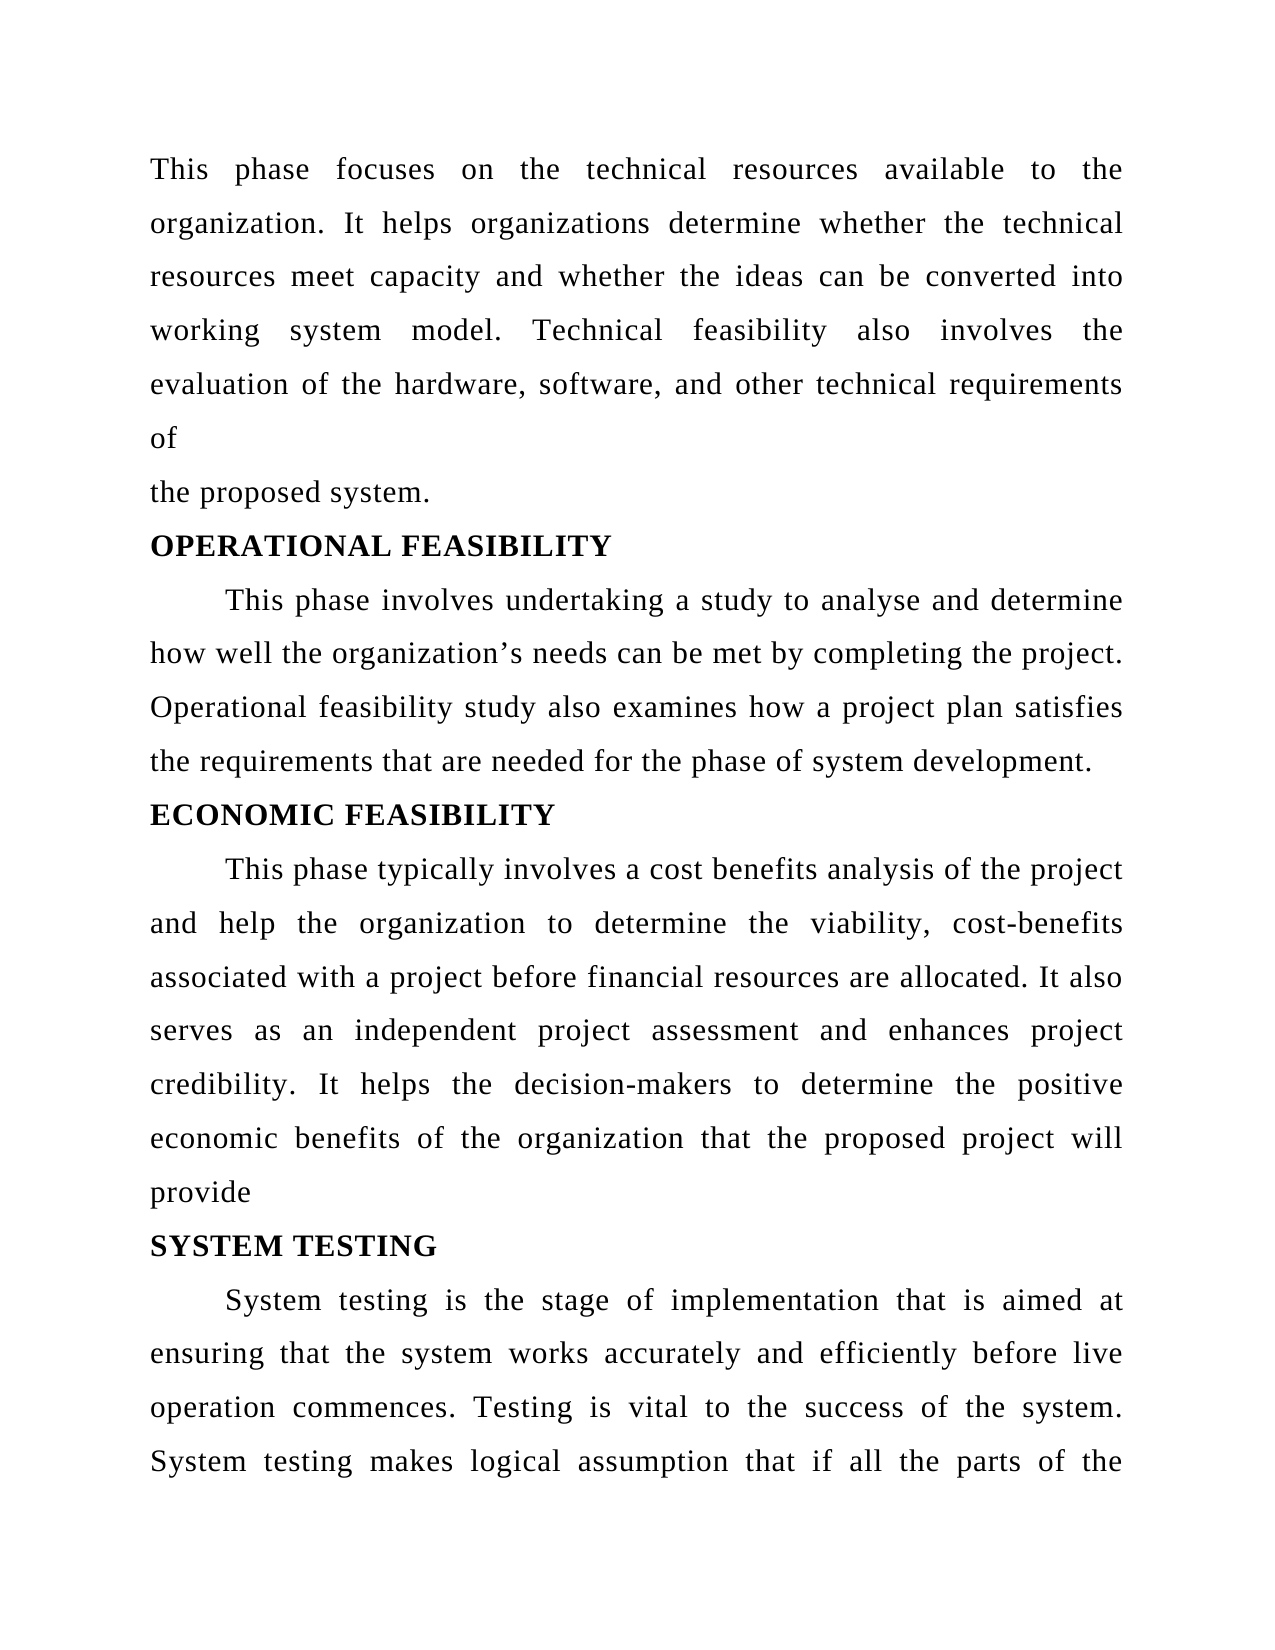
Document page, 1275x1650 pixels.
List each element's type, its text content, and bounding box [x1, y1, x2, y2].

text This phase focuses on the technical resources available to the organization. It helps organizations determine whether the technical resources meet capacity and whether the ideas can be converted into working system model. Technical feasibility also involves the evaluation of the hardware, software, and other technical requirements of [150, 150, 1125, 455]
text This phase involves undertaking a study to analyse and determine how well the organization’s needs can be met by completing the project. Operational feasibility study also examines how a project plan satisfies the requirements that are needed for the phase of system development. [150, 581, 1125, 778]
text SYSTEM TESTING [150, 1227, 1125, 1263]
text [150, 1281, 1125, 1478]
text This phase typically involves a cost benefits analysis of the project and help the organization to determine the viability, cost-benefits associated with a project before financial resources are allocated. It also serves as an independent project assessment and enhances project credibility. It helps the decision-makers to determine the positive economic benefits of the organization that the proposed project will provide [150, 850, 1125, 1209]
text OPERATIONAL FEASIBILITY [150, 527, 1125, 563]
text ECONOMIC FEASIBILITY [150, 796, 1125, 832]
text the proposed system. [150, 473, 1125, 509]
